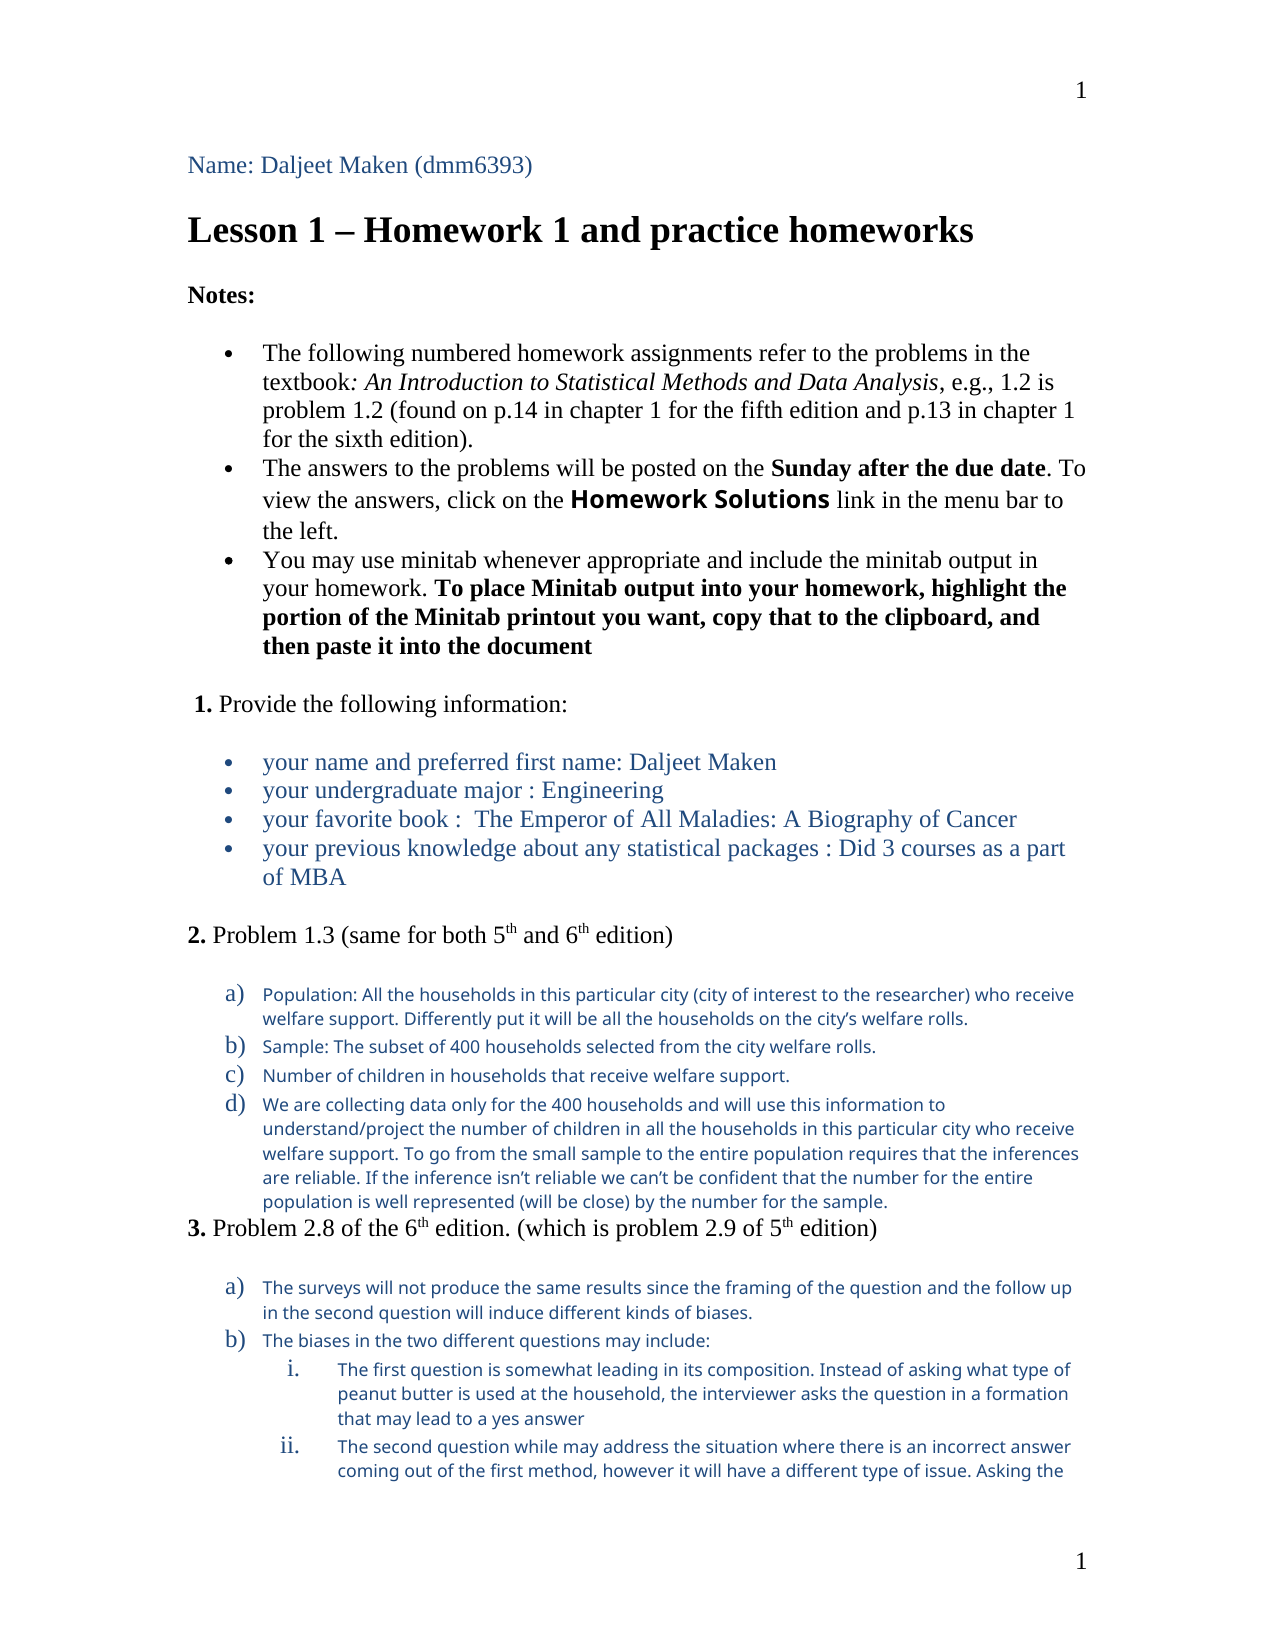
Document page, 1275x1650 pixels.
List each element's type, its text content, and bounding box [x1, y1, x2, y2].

list The biases in the two different questions may include: [225, 1324, 1087, 1353]
list your name and preferred first name: Daljeet Maken [225, 747, 1087, 776]
list Population: All the households in this particular city (city of interest to the researcher) who receive welfare support. Differently put it will be all the households on the city’s welfare rolls. [225, 978, 1087, 1031]
list We are collecting data only for the 400 households and will use this information to understand/project the number of children in all the households in this particular city who receive welfare support. To go from the small sample to the entire population requires that the inferences are reliable. If the inference isn’t reliable we can’t be confident that the number for the entire population is well represented (will be close) by the number for the sample. [225, 1088, 1087, 1213]
list The surveys will not produce the same results since the framing of the question and the follow up in the second question will induce different kinds of biases. [225, 1271, 1087, 1324]
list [300, 1430, 1087, 1483]
text Notes: [187, 280, 1087, 309]
text 1. Provide the following information: [187, 689, 1087, 718]
list Number of children in households that receive welfare support. [225, 1059, 1087, 1088]
text 3. Problem 2.8 of the 6th edition. (which is problem 2.9 of 5th edition) [187, 1213, 1087, 1242]
list The following numbered homework assignments refer to the problems in the textbook: An Introduction to Statistical Methods and Data Analysis, e.g., 1.2 is problem 1.2 (found on p.14 in chapter 1 for the fifth edition and p.13 in chapter 1 for the sixth edition). [225, 338, 1087, 453]
list your undergraduate major : Engineering [225, 776, 1087, 804]
text 2. Problem 1.3 (same for both 5th and 6th edition) [187, 920, 1087, 948]
list Sample: The subset of 400 households selected from the city welfare rolls. [225, 1031, 1087, 1059]
list The answers to the problems will be posted on the Sunday after the due date. To view the answers, click on the Homework Solutions link in the menu bar to the left. [225, 453, 1087, 545]
list your favorite book : The Emperor of All Maladies: A Biography of Cancer [225, 804, 1087, 833]
list your previous knowledge about any statistical packages : Did 3 courses as a part of MBA [225, 833, 1087, 891]
text Name: Daljeet Maken (dmm6393) [187, 150, 1087, 179]
list The first question is somewhat leading in its composition. Instead of asking what type of peanut butter is used at the household, the interviewer asks the question in a formation that may lead to a yes answer [300, 1353, 1087, 1430]
subtitle Lesson 1 – Homework 1 and practice homeworks [187, 208, 1087, 251]
list You may use minitab whenever appropriate and include the minitab output in your homework. To place Minitab output into your homework, highlight the portion of the Minitab printout you want, copy that to the clipboard, and then paste it into the document [225, 545, 1087, 660]
